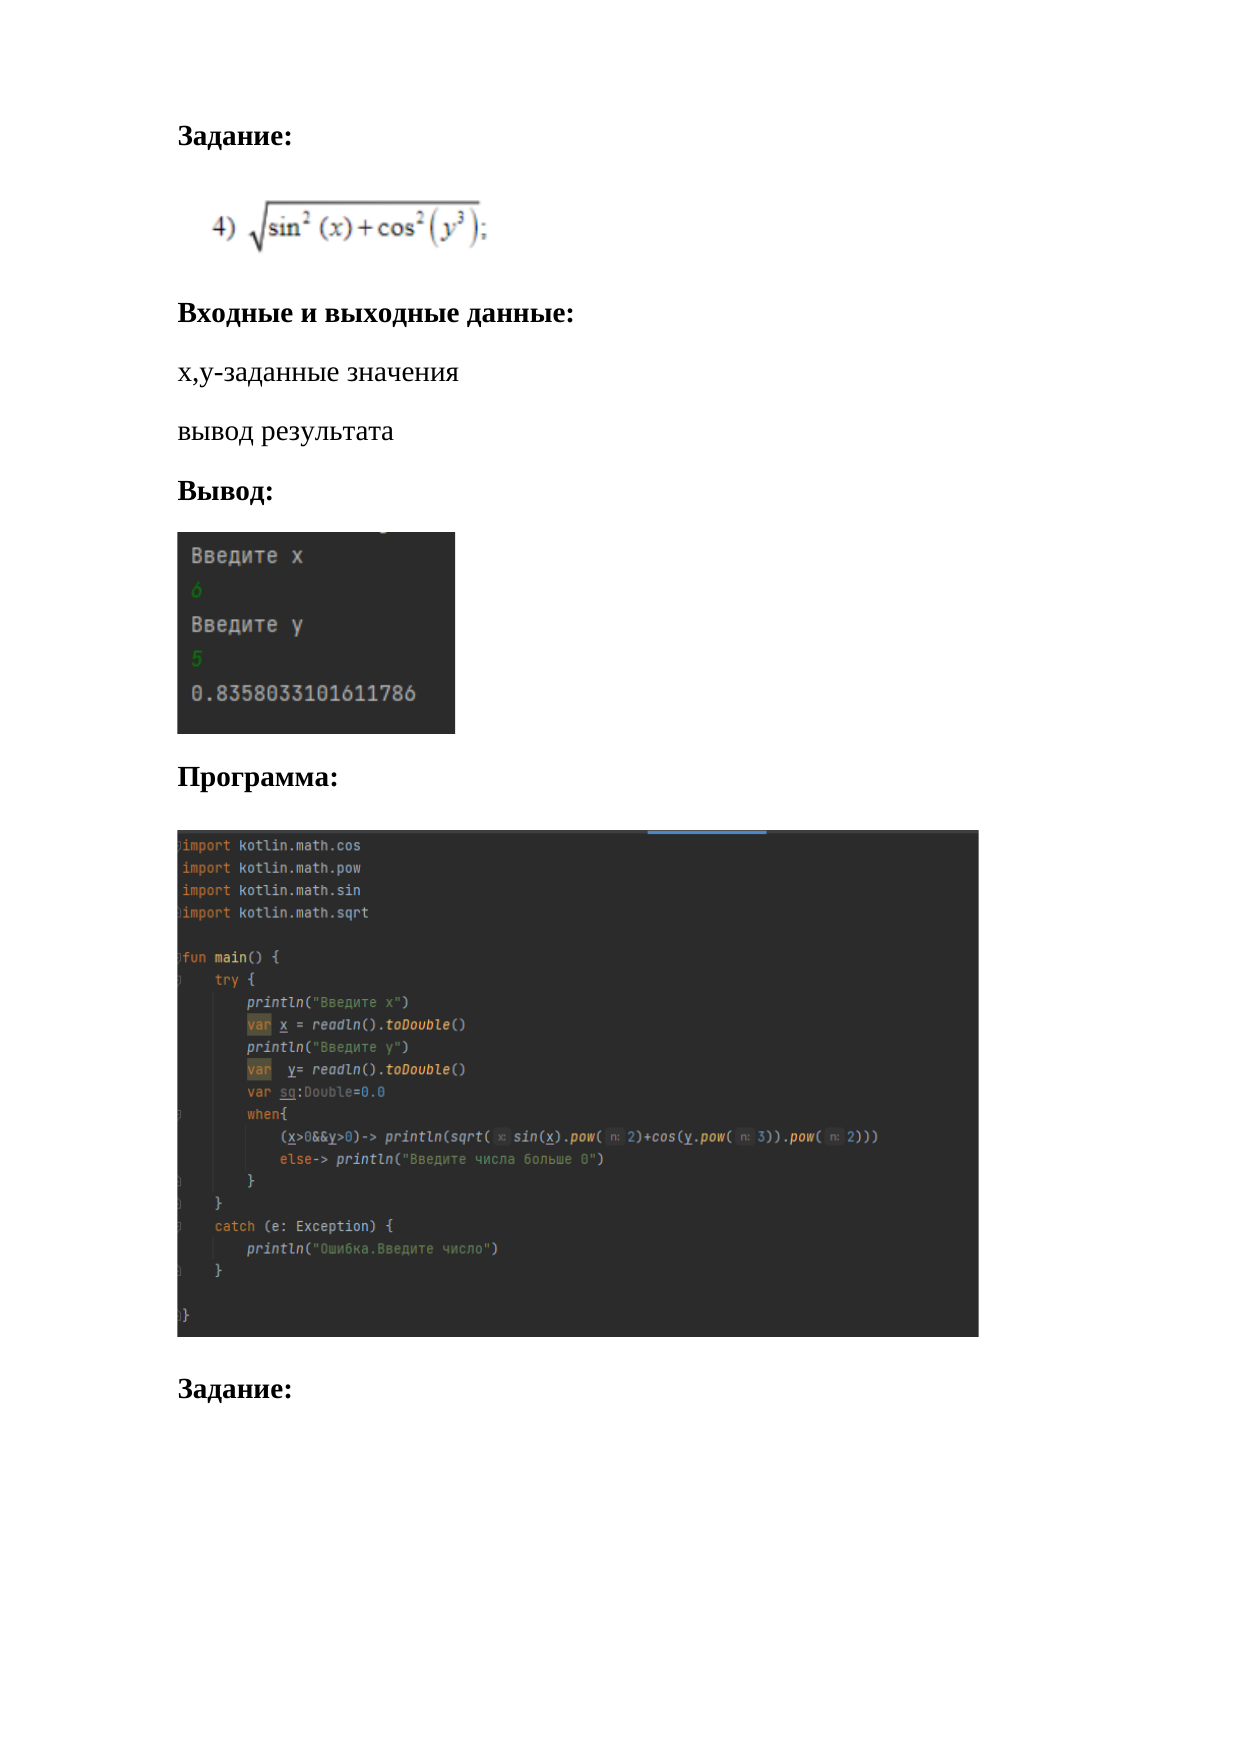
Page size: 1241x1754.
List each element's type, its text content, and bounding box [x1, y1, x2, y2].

picture [177, 830, 979, 1337]
text Задание: [177, 118, 1152, 152]
text Входные и выходные данные: [177, 295, 1152, 328]
text x,y-заданные значения [177, 354, 1152, 388]
text Программа: [177, 759, 1152, 792]
picture [177, 532, 456, 734]
text Вывод: [177, 473, 1152, 506]
text Задание: [177, 1372, 1152, 1405]
picture [177, 177, 531, 270]
text вывод результата [177, 413, 1152, 447]
